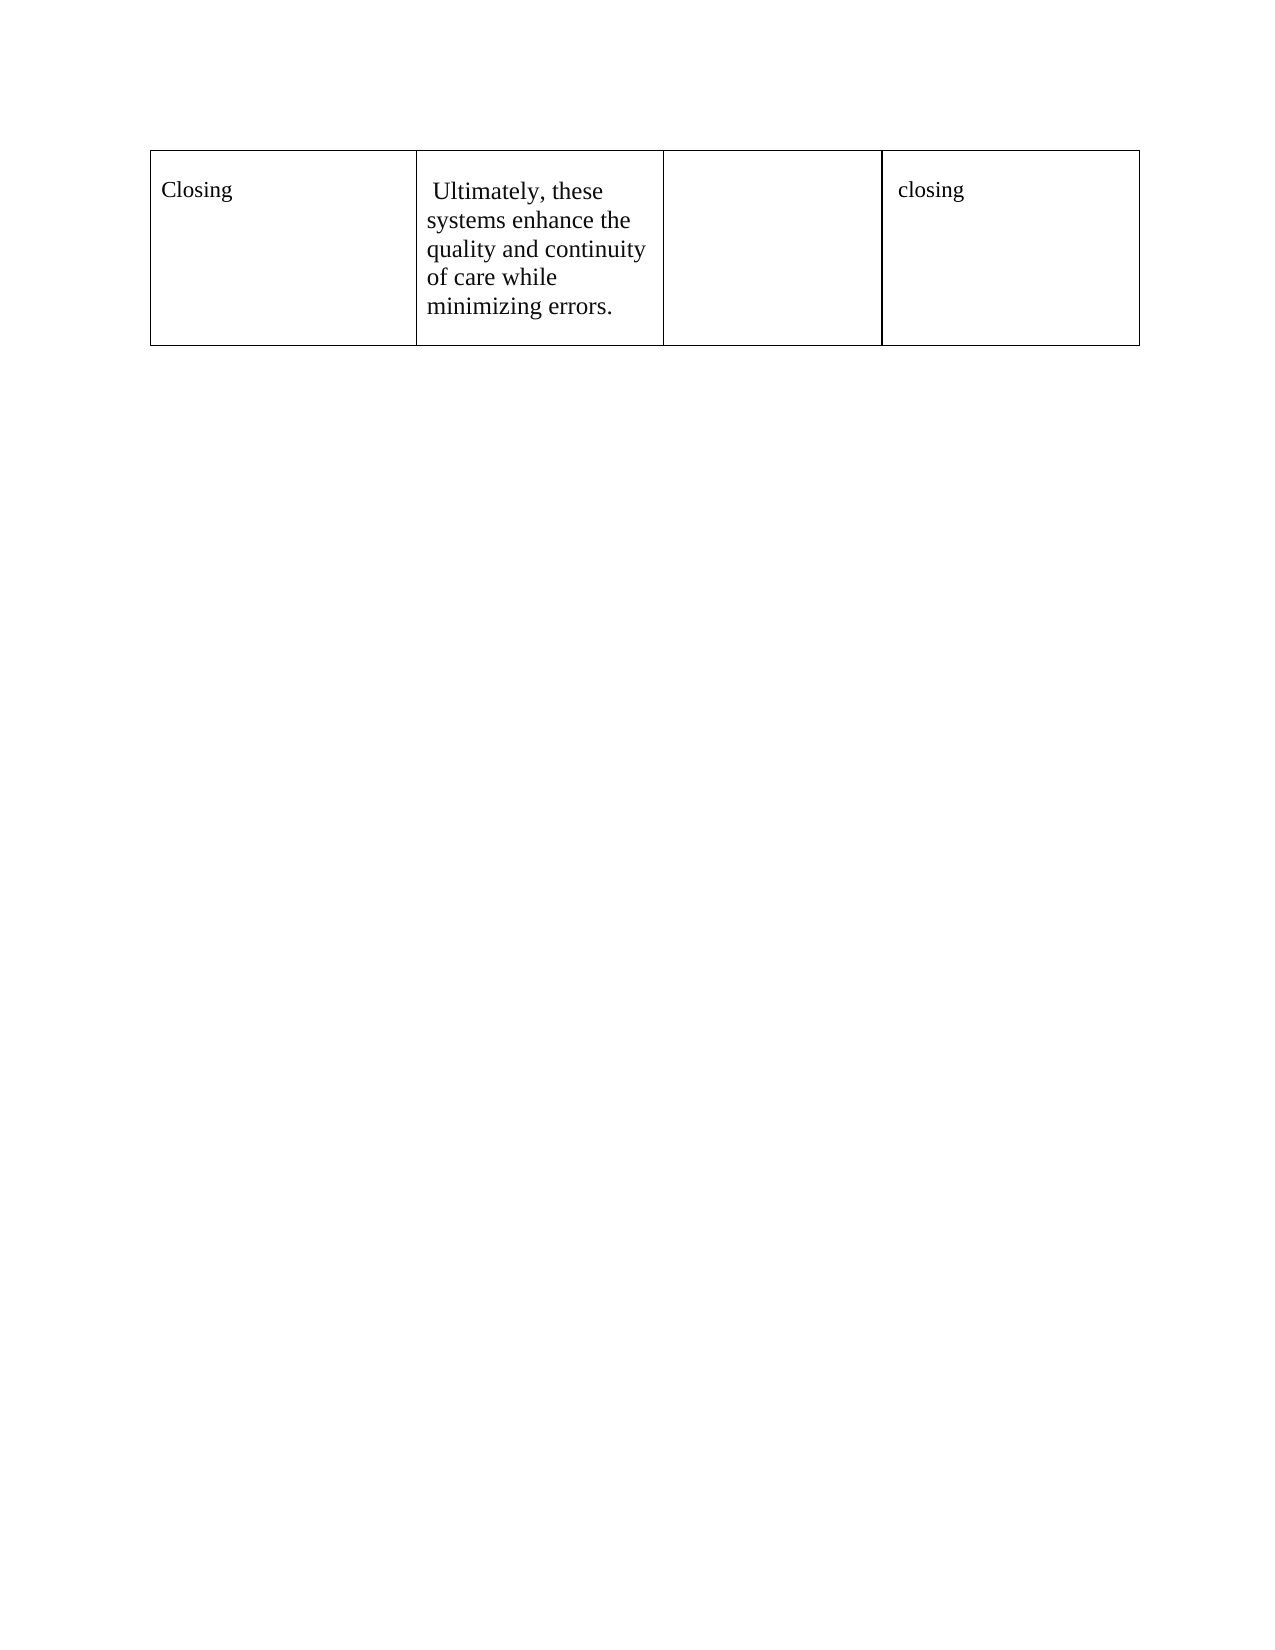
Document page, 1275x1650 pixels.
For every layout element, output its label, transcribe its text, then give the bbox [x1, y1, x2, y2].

table_cell Ultimately, these systems enhance the quality and continuity of care while minimizing errors. [417, 151, 663, 345]
table_cell closing [883, 151, 1139, 345]
table_cell Closing [151, 151, 416, 345]
table_cell [664, 151, 881, 345]
